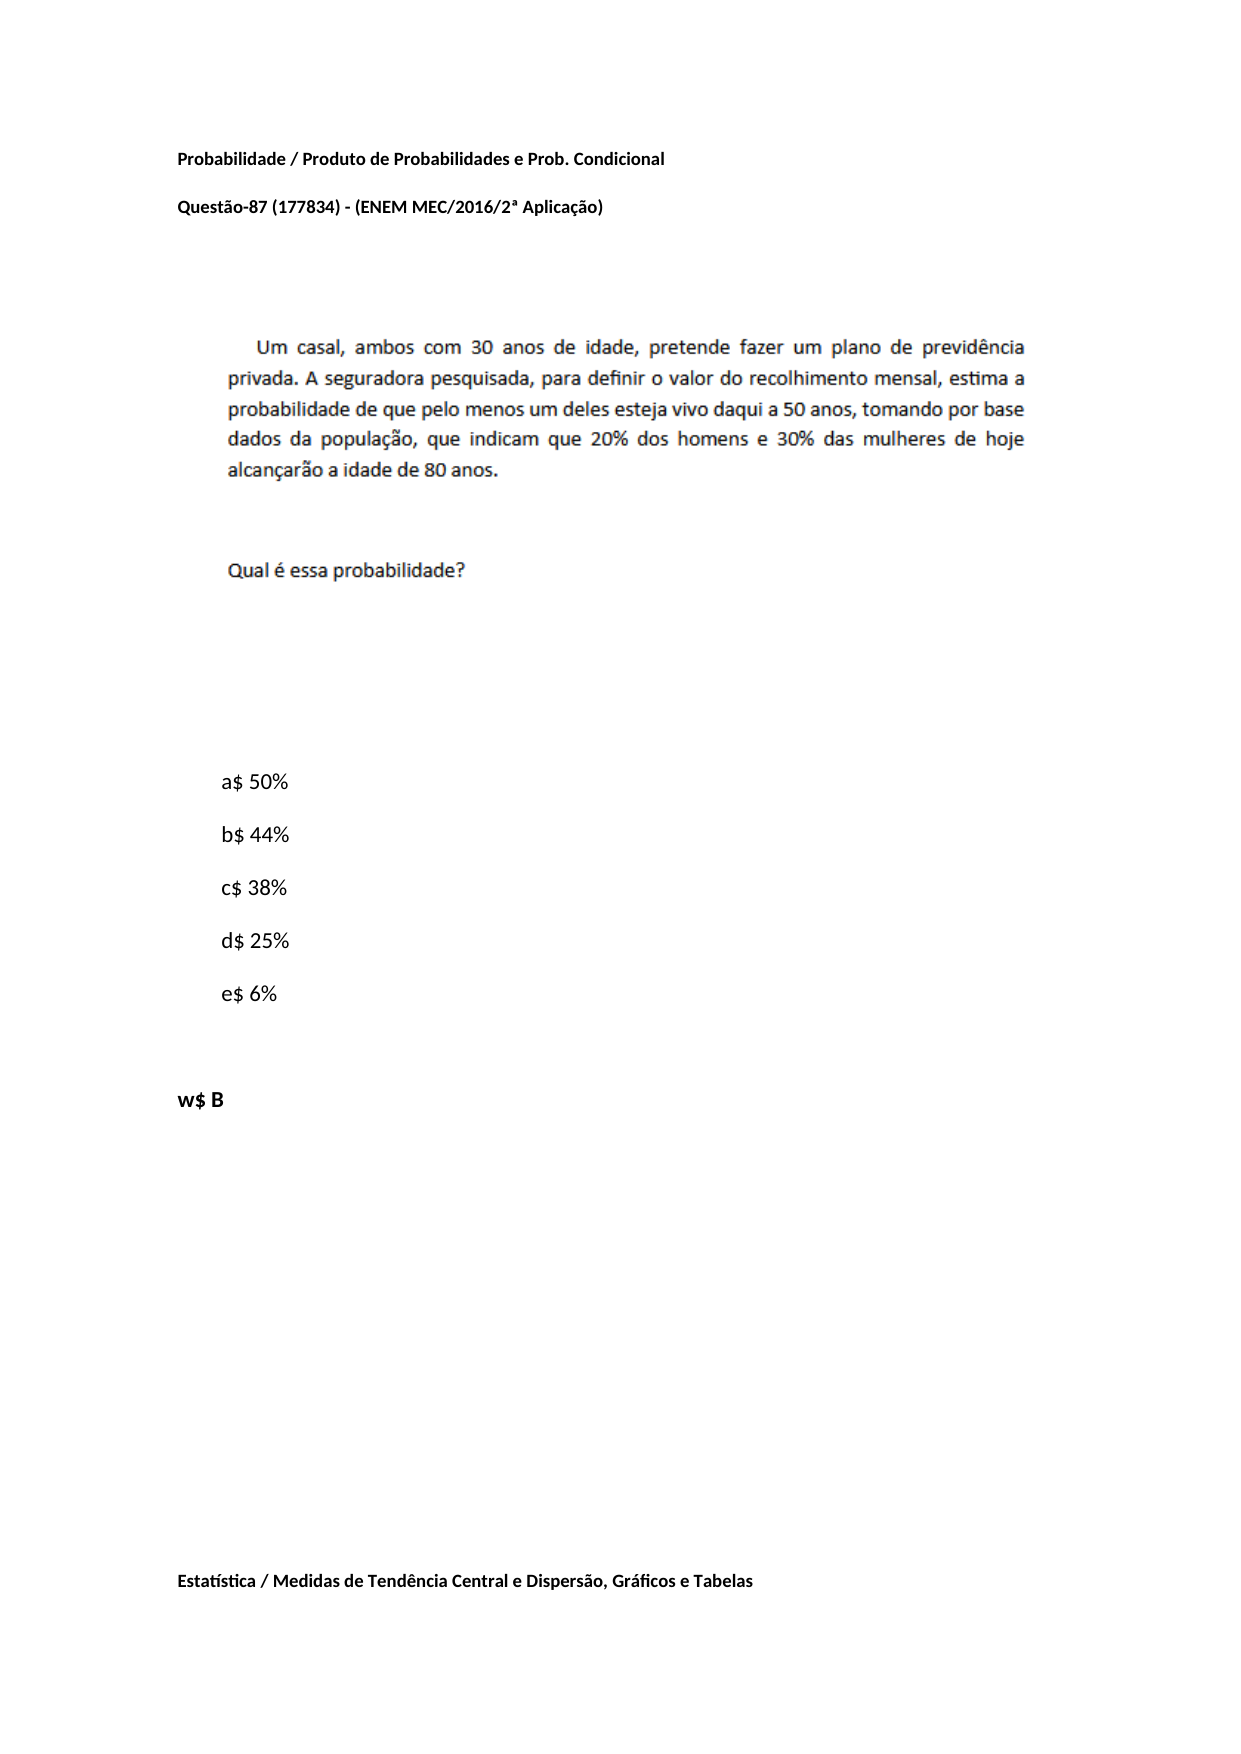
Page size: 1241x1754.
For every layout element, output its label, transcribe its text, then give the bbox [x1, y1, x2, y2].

text d$ 25% [221, 926, 1063, 954]
text e$ 6% [221, 979, 1063, 1007]
picture [199, 295, 1042, 632]
text a$ 50% [221, 767, 1063, 795]
text w$ B [177, 1085, 1063, 1113]
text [177, 1569, 1063, 1592]
text b$ 44% [221, 820, 1063, 848]
text c$ 38% [221, 873, 1063, 901]
text Questão-87 (177834) - (ENEM MEC/2016/2ª Aplicação) [177, 195, 1063, 218]
text Probabilidade / Produto de Probabilidades e Prob. Condicional [177, 148, 1063, 171]
